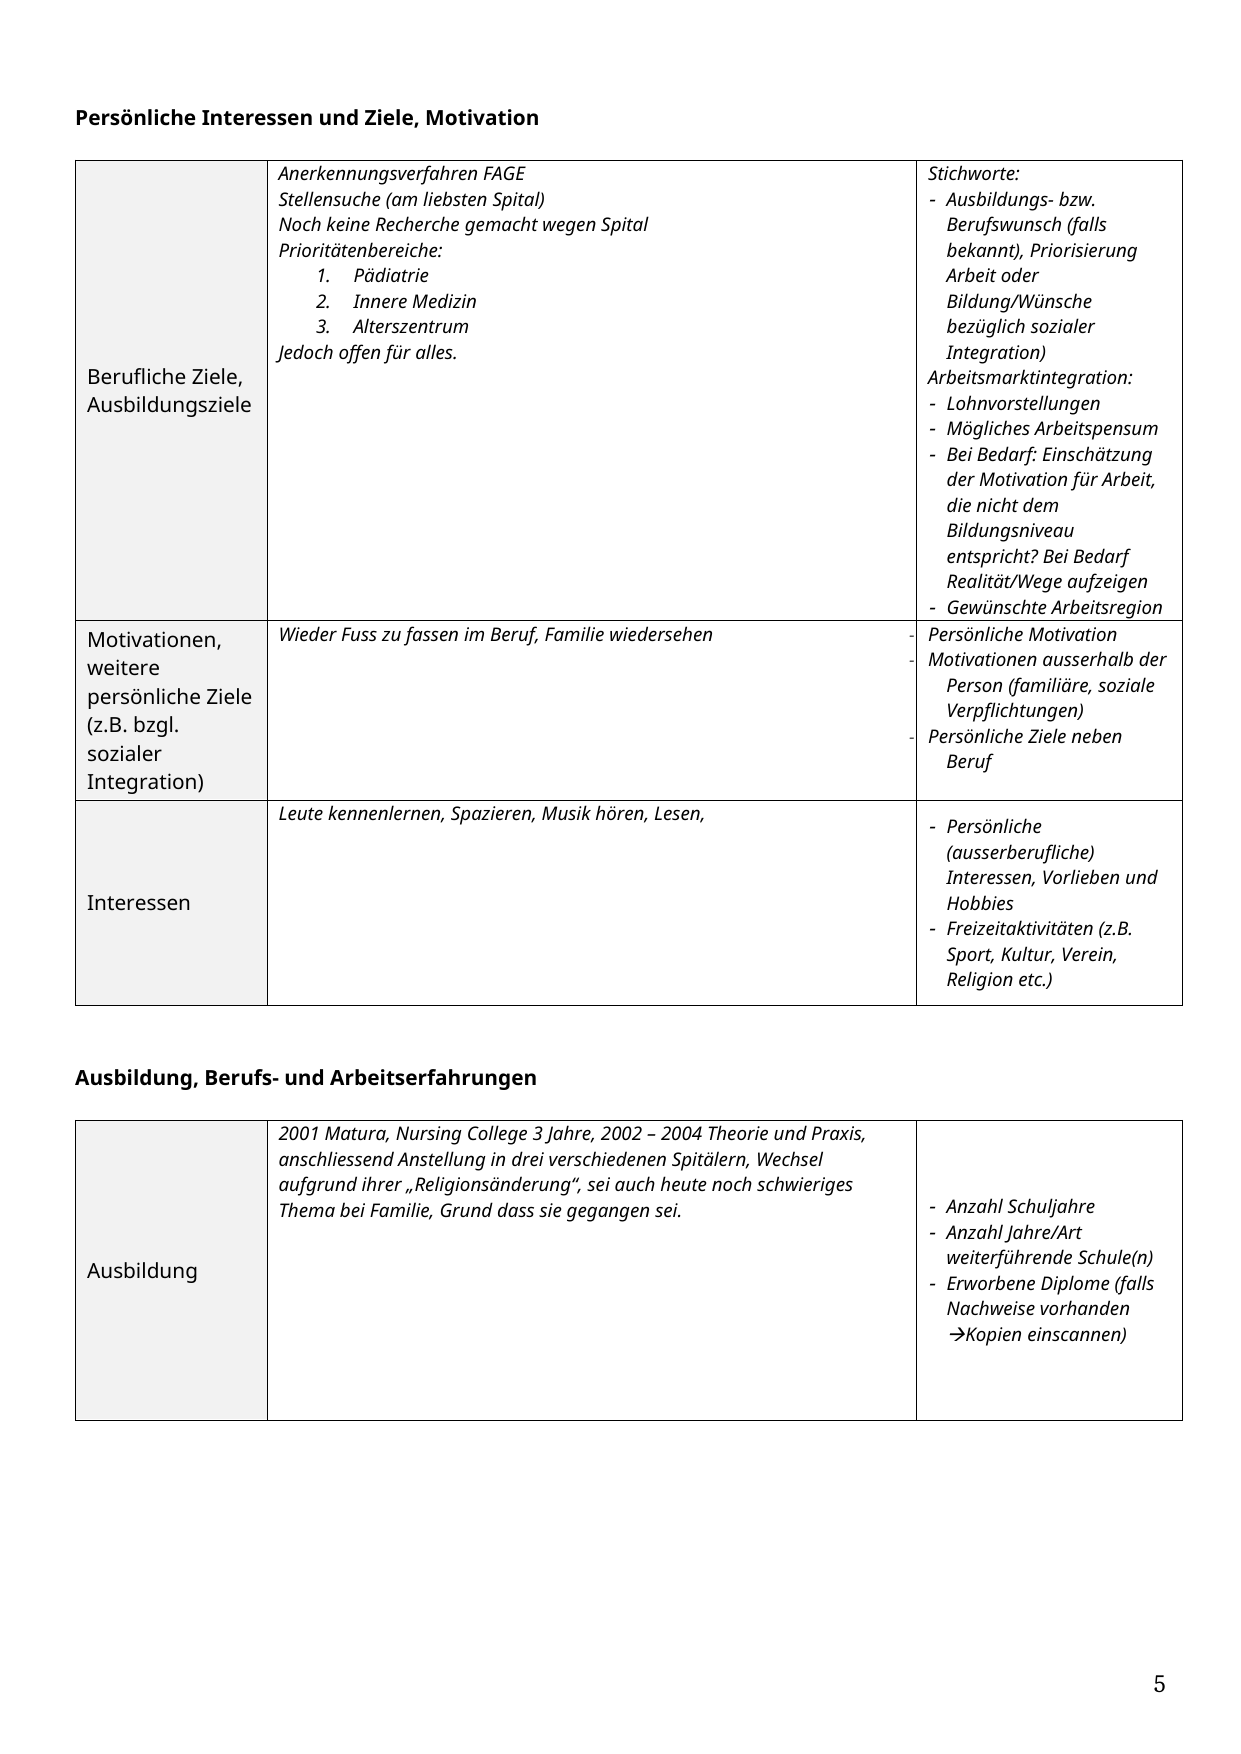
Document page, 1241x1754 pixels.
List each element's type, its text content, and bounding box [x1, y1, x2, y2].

table_header Ausbildung [76, 1121, 267, 1419]
table_header Anerkennungsverfahren FAGE Stellensuche (am liebsten Spital) Noch keine Recherche gemacht wegen Spital Prioritätenbereiche: Pädiatrie Innere Medizin Alterszentrum Jedoch offen für alles. [268, 161, 916, 620]
table_header 2001 Matura, Nursing College 3 Jahre, 2002 – 2004 Theorie und Praxis, anschliessend Anstellung in drei verschiedenen Spitälern, Wechsel aufgrund ihrer „Religionsänderung“, sei auch heute noch schwieriges Thema bei Familie, Grund dass sie gegangen sei. [268, 1121, 916, 1419]
text Persönliche Interessen und Ziele, Motivation [75, 103, 1165, 131]
table_cell Persönliche Motivation Motivationen ausserhalb der Person (familiäre, soziale Verpflichtungen) Persönliche Ziele neben Beruf [917, 621, 1182, 799]
table_cell Persönliche (ausserberufliche) Interessen, Vorlieben und Hobbies Freizeitaktivitäten (z.B. Sport, Kultur, Verein, Religion etc.) [917, 801, 1182, 1005]
text Ausbildung, Berufs- und Arbeitserfahrungen [75, 1063, 1165, 1091]
table_header Stichworte: Ausbildungs- bzw. Berufswunsch (falls bekannt), Priorisierung Arbeit oder Bildung/Wünsche bezüglich sozialer Integration) Arbeitsmarktintegration: Lohnvorstellungen Mögliches Arbeitspensum Bei Bedarf: Einschätzung der Motivation für Arbeit, die nicht dem Bildungsniveau entspricht? Bei Bedarf Realität/Wege aufzeigen Gewünschte Arbeitsregion [917, 161, 1182, 620]
table_cell Motivationen, weitere persönliche Ziele (z.B. bzgl. sozialer Integration) [76, 621, 267, 799]
table_cell Wieder Fuss zu fassen im Beruf, Familie wiedersehen [268, 621, 916, 799]
table_cell Interessen [76, 801, 267, 1005]
table_header Berufliche Ziele, Ausbildungsziele [76, 161, 267, 620]
table_header Anzahl Schuljahre Anzahl Jahre/Art weiterführende Schule(n) Erworbene Diplome (falls Nachweise vorhanden Kopien einscannen) [917, 1121, 1182, 1419]
table_cell Leute kennenlernen, Spazieren, Musik hören, Lesen, [268, 801, 916, 1005]
